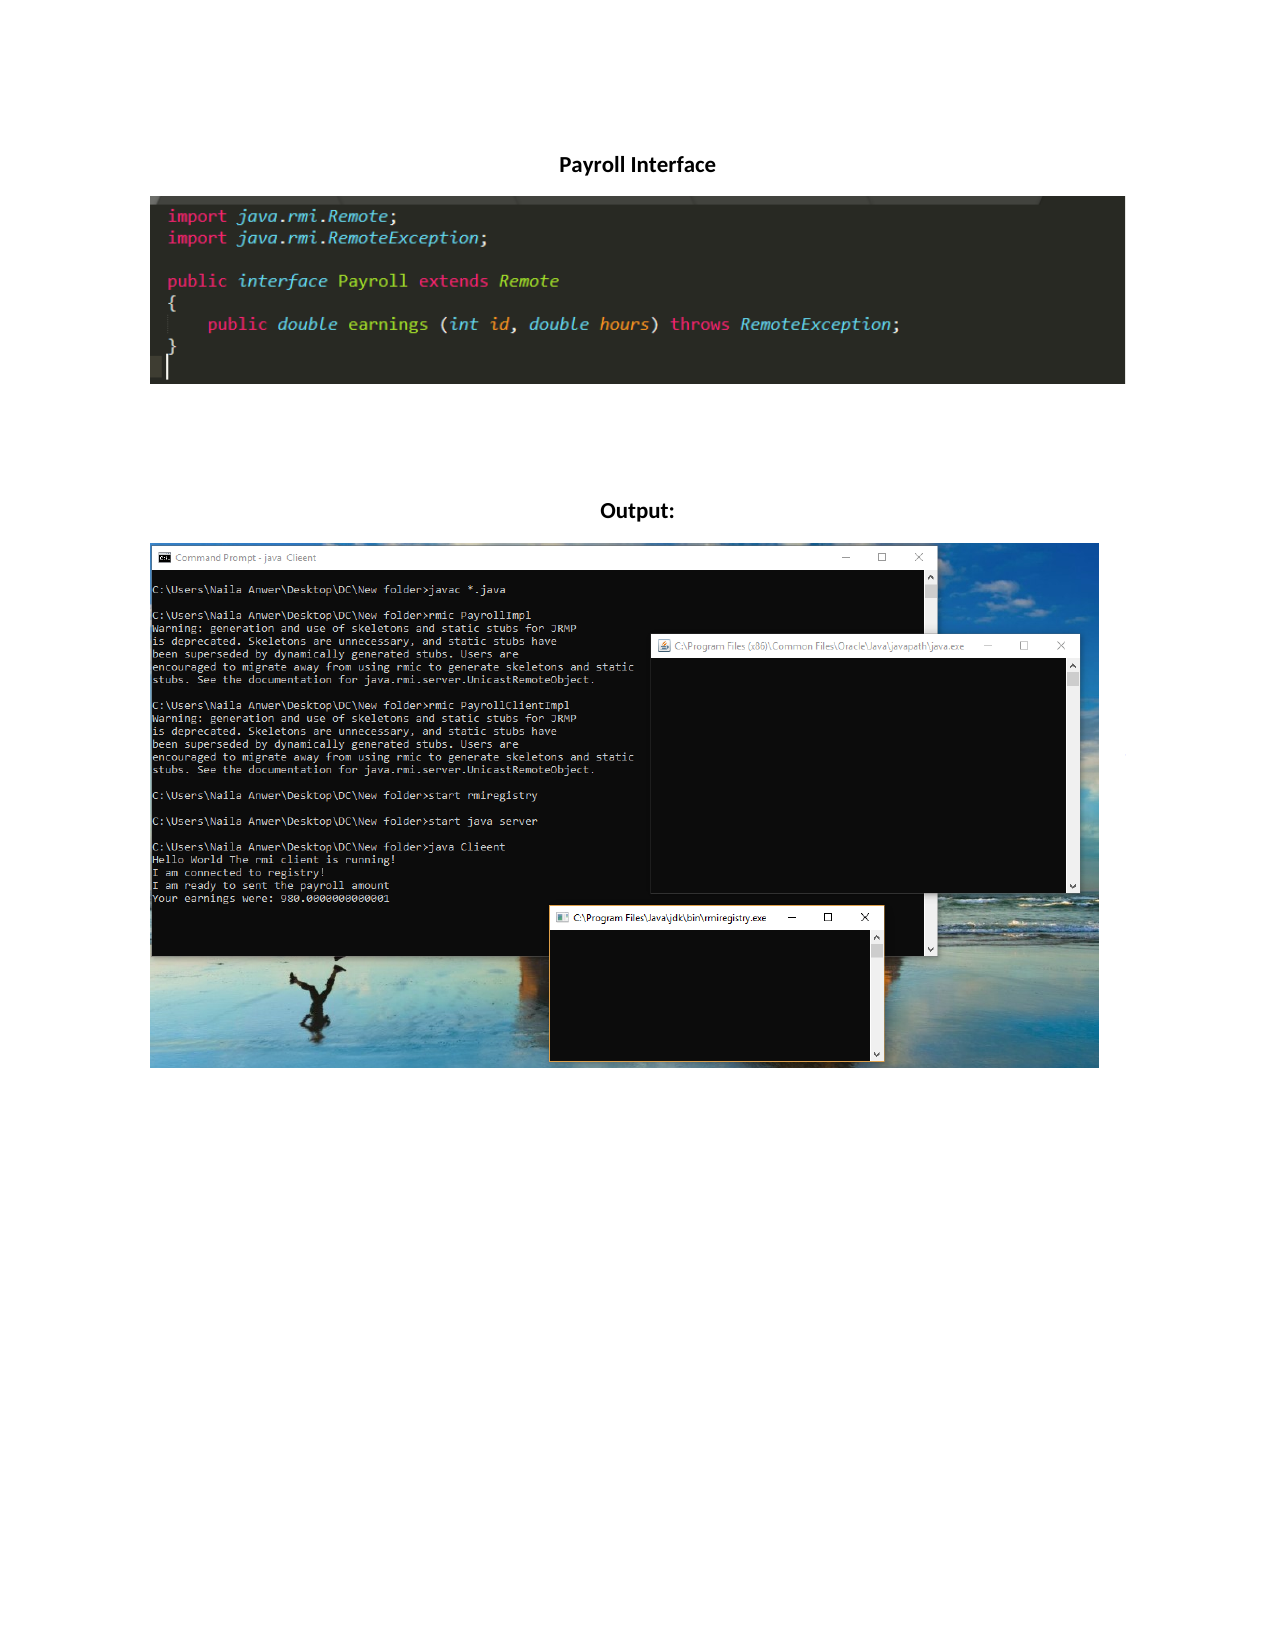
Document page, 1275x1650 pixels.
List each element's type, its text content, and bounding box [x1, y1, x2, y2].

picture [150, 196, 1125, 384]
text Payroll Interface [150, 150, 1125, 178]
text Output: [150, 497, 1125, 524]
picture [150, 543, 1125, 1068]
